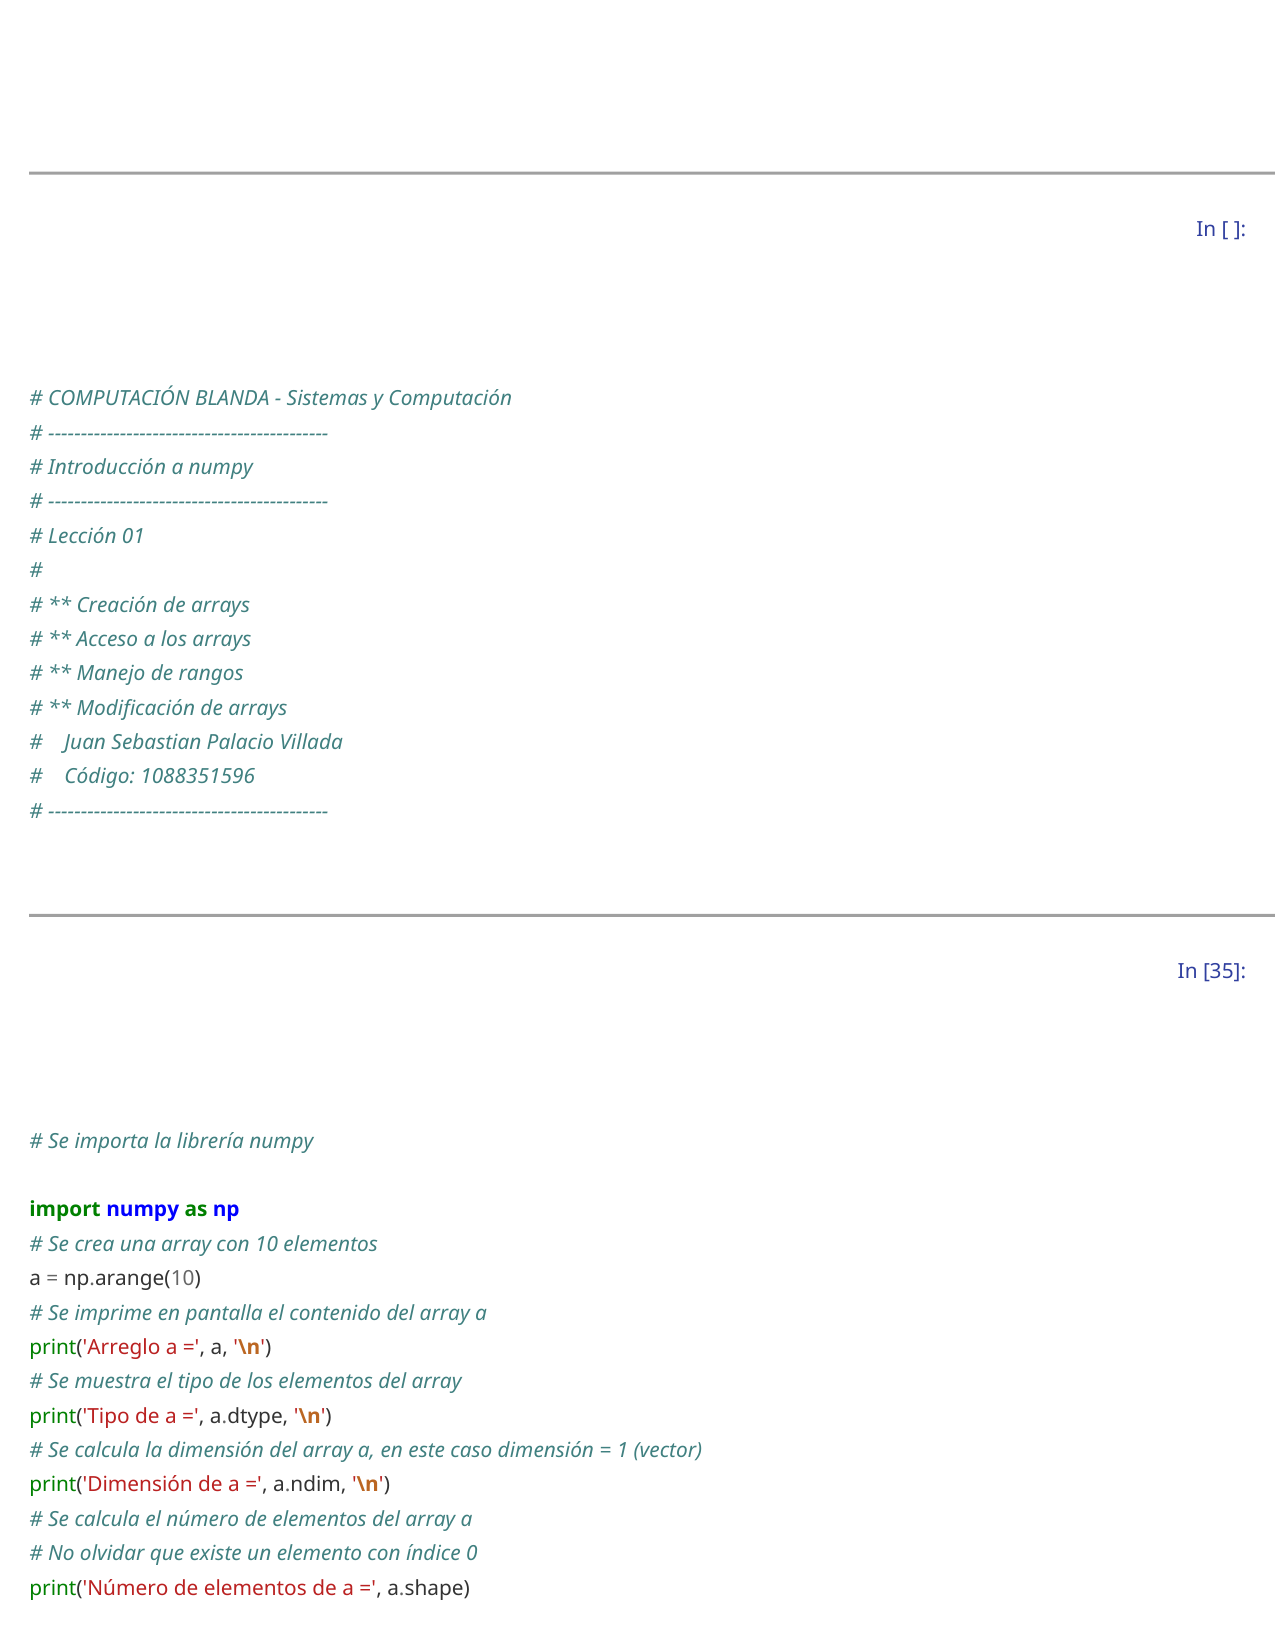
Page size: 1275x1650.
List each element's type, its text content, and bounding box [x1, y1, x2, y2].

text # COMPUTACIÓN BLANDA - Sistemas y Computación # ------------------------------------------- # Introducción a numpy # ------------------------------------------- # Lección 01 # # ** Creación de arrays # ** Acceso a los arrays # ** Manejo de rangos # ** Modificación de arrays # Juan Sebastian Palacio Villada # Código: 1088351596 # ------------------------------------------- [29, 383, 1246, 853]
text In [ ]: [29, 214, 1246, 242]
text In [35]: [29, 956, 1246, 984]
text # Se importa la librería numpy import numpy as np # Se crea una array con 10 elementos a = np.arange(10) # Se imprime en pantalla el contenido del array a print('Arreglo a =', a, '\n') # Se muestra el tipo de los elementos del array print('Tipo de a =', a.dtype, '\n') # Se calcula la dimensión del array a, en este caso dimensión = 1 (vector) print('Dimensión de a =', a.ndim, '\n') # Se calcula el número de elementos del array a # No olvidar que existe un elemento con índice 0 print('Número de elementos de a =', a.shape) [29, 1126, 1246, 1630]
